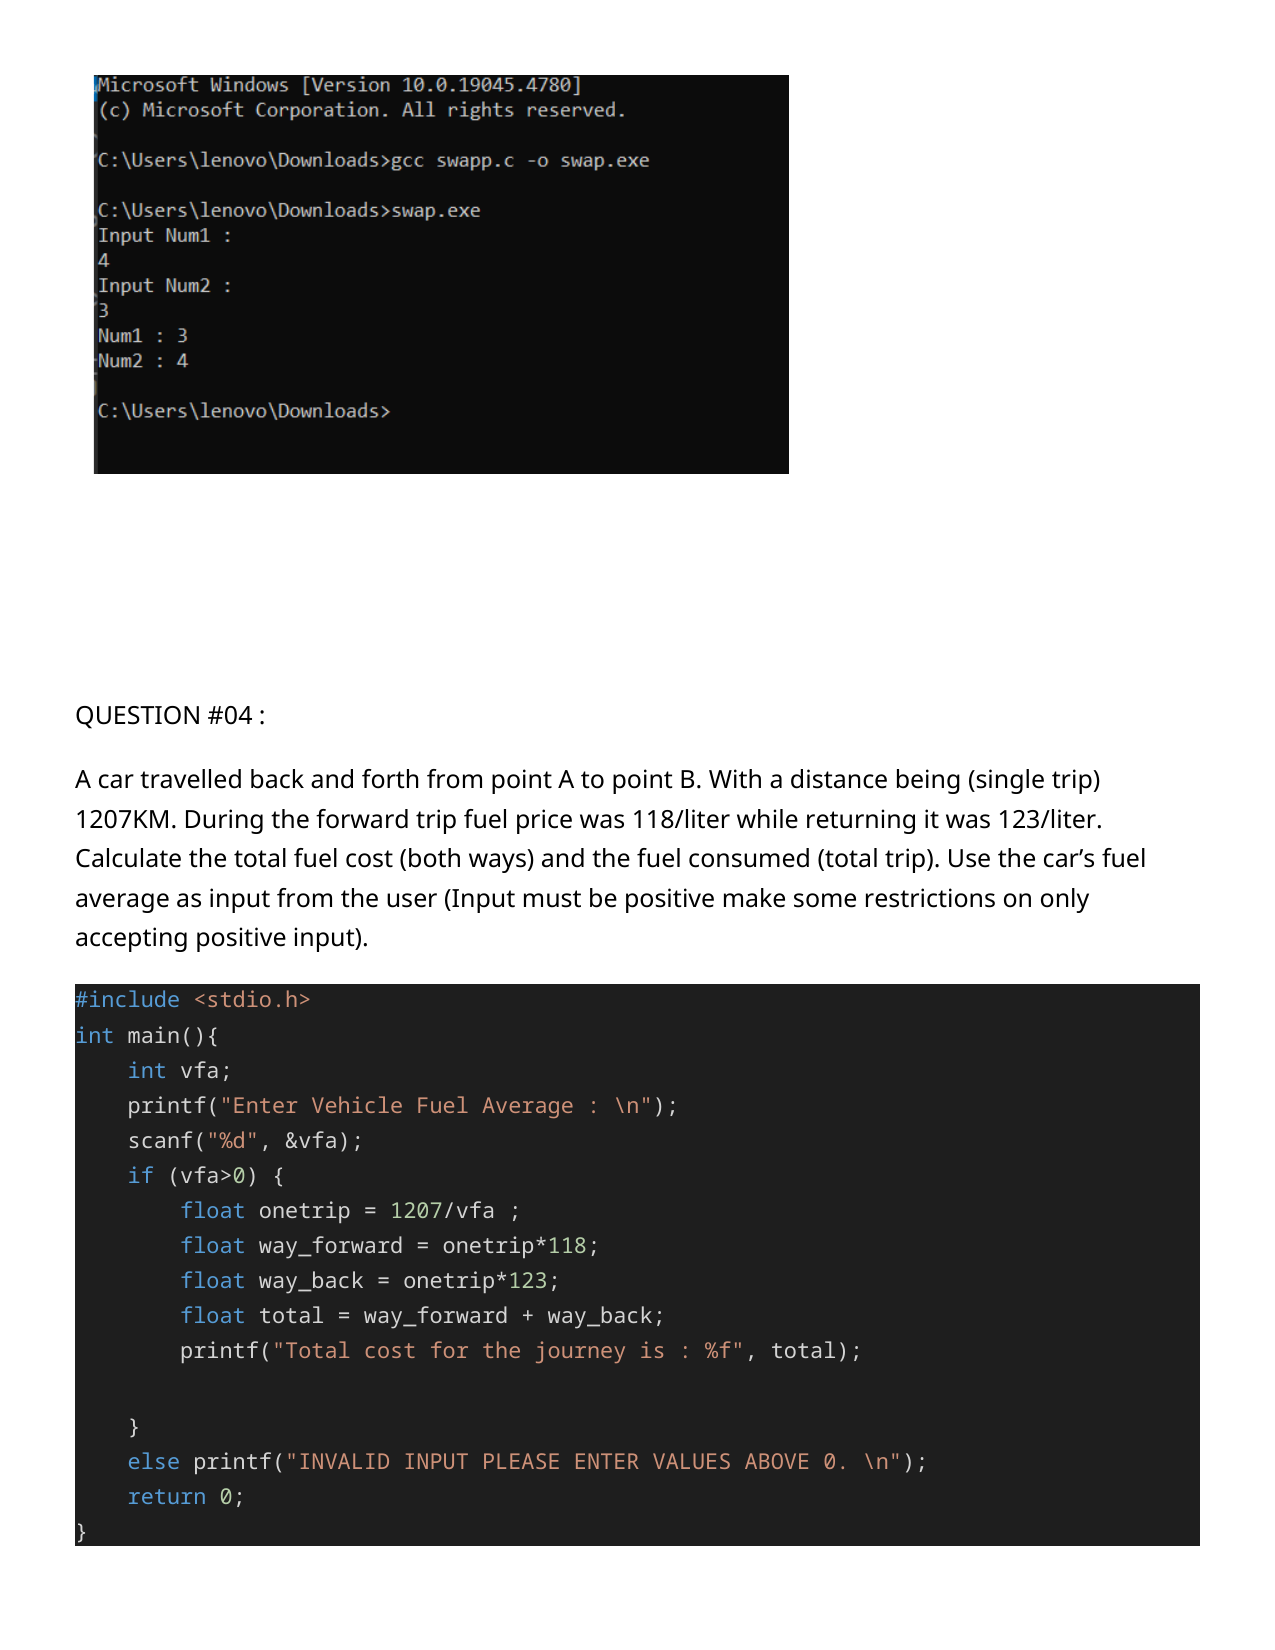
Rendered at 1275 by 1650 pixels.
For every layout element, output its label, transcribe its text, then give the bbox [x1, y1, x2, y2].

text int vfa; [75, 1055, 1200, 1084]
text A car travelled back and forth from point A to point B. With a distance being (single trip) 1207KM. During the forward trip fuel price was 118/liter while returning it was 123/liter. Calculate the total fuel cost (both ways) and the fuel consumed (total trip). Use the car’s fuel average as input from the user (Input must be positive make some restrictions on only accepting positive input). [75, 762, 1200, 954]
text if (vfa>0) { [75, 1160, 1200, 1190]
text printf("Enter Vehicle Fuel Average : \n"); [75, 1090, 1200, 1119]
text float way_forward = onetrip*118; [75, 1230, 1200, 1260]
text QUESTION #04 : [75, 698, 1200, 732]
text return 0; [75, 1481, 1200, 1511]
text } [75, 1411, 1200, 1441]
text float onetrip = 1207/vfa ; [75, 1195, 1200, 1225]
text scanf("%d", &vfa); [75, 1125, 1200, 1155]
text else printf("INVALID INPUT PLEASE ENTER VALUES ABOVE 0. \n"); [75, 1446, 1200, 1476]
text #include <stdio.h> [75, 984, 1200, 1014]
text } [75, 1516, 1200, 1546]
text printf("Total cost for the journey is : %f", total); [75, 1336, 1200, 1365]
text int main(){ [75, 1019, 1200, 1049]
text float total = way_forward + way_back; [75, 1300, 1200, 1330]
text float way_back = onetrip*123; [75, 1265, 1200, 1295]
